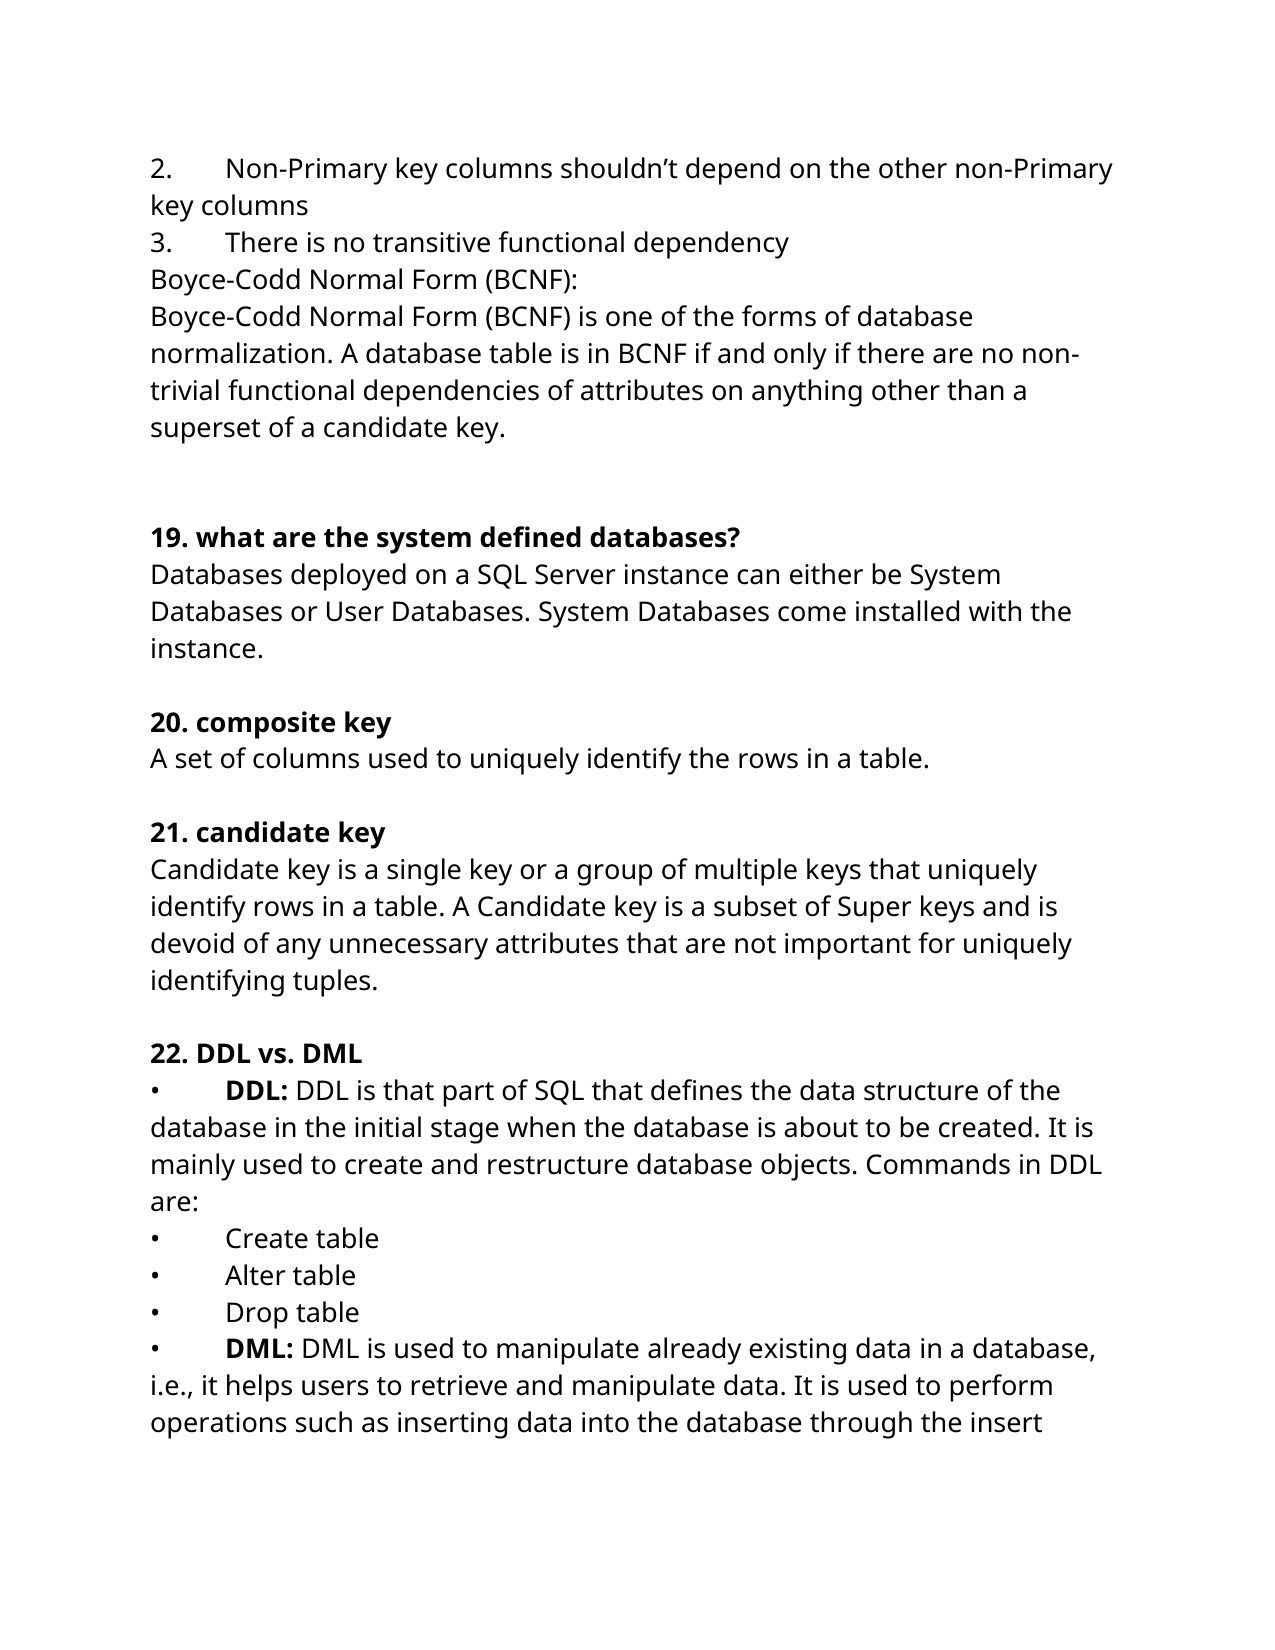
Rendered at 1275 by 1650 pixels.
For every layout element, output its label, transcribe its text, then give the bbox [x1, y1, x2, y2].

list There is no transitive functional dependency [150, 224, 1125, 261]
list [150, 1330, 1125, 1441]
text Databases deployed on a SQL Server instance can either be System Databases or User Databases. System Databases come installed with the instance. [150, 556, 1125, 666]
text 19. what are the system defined databases? [150, 519, 1125, 556]
list Non-Primary key columns shouldn’t depend on the other non-Primary key columns [150, 150, 1125, 224]
text A set of columns used to uniquely identify the rows in a table. [150, 740, 1125, 777]
list Alter table [150, 1256, 1125, 1293]
list Create table [150, 1219, 1125, 1256]
text Boyce-Codd Normal Form (BCNF): [150, 261, 1125, 297]
text 20. composite key [150, 703, 1125, 740]
text Candidate key is a single key or a group of multiple keys that uniquely identify rows in a table. A Candidate key is a subset of Super keys and is devoid of any unnecessary attributes that are not important for uniquely identifying tuples. [150, 851, 1125, 998]
list Drop table [150, 1293, 1125, 1330]
text Boyce-Codd Normal Form (BCNF) is one of the forms of database normalization. A database table is in BCNF if and only if there are no non-trivial functional dependencies of attributes on anything other than a superset of a candidate key. [150, 297, 1125, 445]
list DDL: DDL is that part of SQL that defines the data structure of the database in the initial stage when the database is about to be created. It is mainly used to create and restructure database objects. Commands in DDL are: [150, 1072, 1125, 1219]
text 21. candidate key [150, 814, 1125, 851]
text 22. DDL vs. DML [150, 1035, 1125, 1072]
